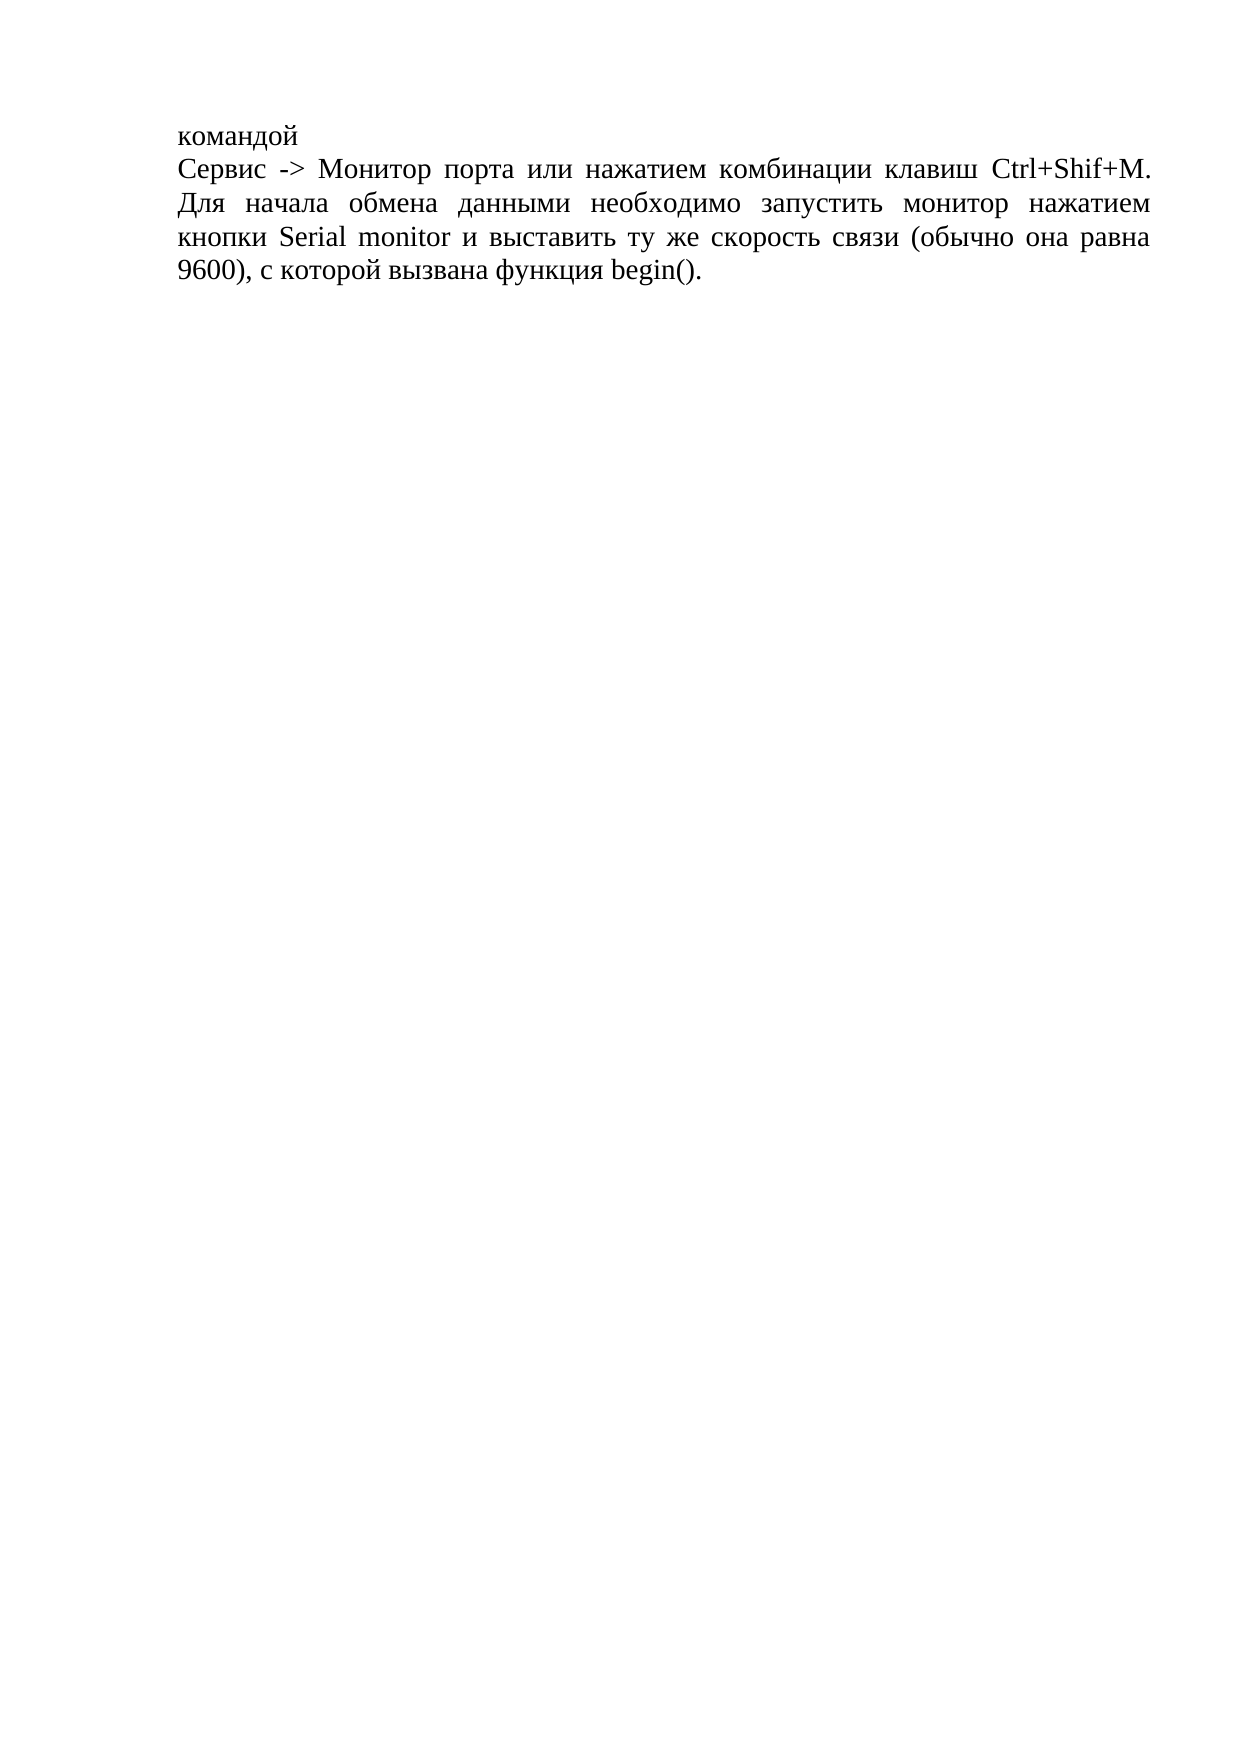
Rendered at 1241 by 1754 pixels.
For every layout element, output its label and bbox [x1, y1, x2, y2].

text [177, 118, 1152, 286]
